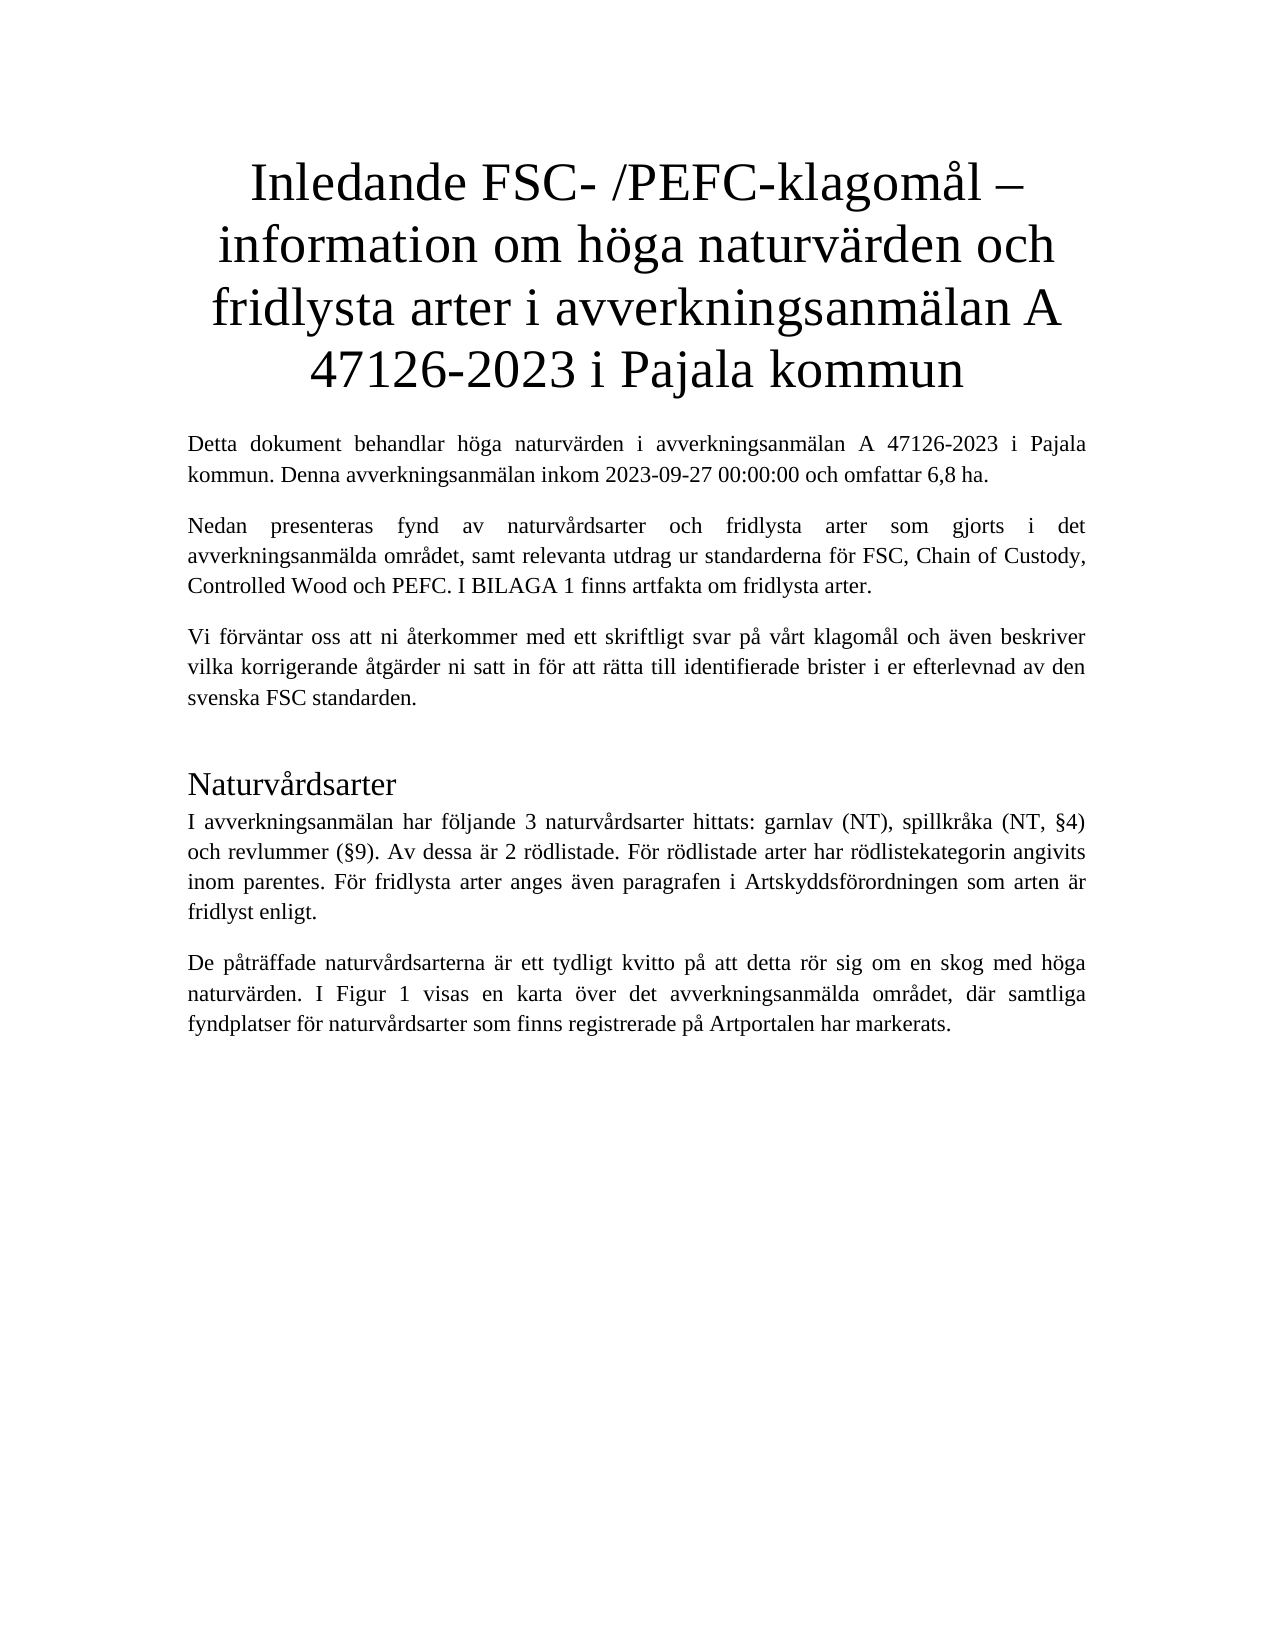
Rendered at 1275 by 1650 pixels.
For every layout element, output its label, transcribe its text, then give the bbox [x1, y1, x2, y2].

text Detta dokument behandlar höga naturvärden i avverkningsanmälan A 47126-2023 i Pajala kommun. Denna avverkningsanmälan inkom 2023-09-27 00:00:00 och omfattar 6,8 ha. [187, 430, 1087, 487]
text Nedan presenteras fynd av naturvårdsarter och fridlysta arter som gjorts i det avverkningsanmälda området, samt relevanta utdrag ur standarderna för FSC, Chain of Custody, Controlled Wood och PEFC. I BILAGA 1 finns artfakta om fridlysta arter. [187, 512, 1087, 598]
text I avverkningsanmälan har följande 3 naturvårdsarter hittats: garnlav (NT), spillkråka (NT, §4) och revlummer (§9). Av dessa är 2 rödlistade. För rödlistade arter har rödlistekategorin angivits inom parentes. För fridlysta arter anges även paragrafen i Artskyddsförordningen som arten är fridlyst enligt. [187, 808, 1087, 925]
text De påträffade naturvårdsarterna är ett tydligt kvitto på att detta rör sig om en skog med höga naturvärden. I Figur 1 visas en karta över det avverkningsanmälda området, där samtliga fyndplatser för naturvårdsarter som finns registrerade på Artportalen har markerats. [187, 949, 1087, 1036]
title Inledande FSC- /PEFC-klagomål – information om höga naturvärden och fridlysta arter i avverkningsanmälan A 47126-2023 i Pajala kommun [187, 150, 1087, 399]
subtitle Naturvårdsarter [187, 764, 1087, 802]
text Vi förväntar oss att ni återkommer med ett skriftligt svar på vårt klagomål och även beskriver vilka korrigerande åtgärder ni satt in för att rätta till identifierade brister i er efterlevnad av den svenska FSC standarden. [187, 623, 1087, 710]
